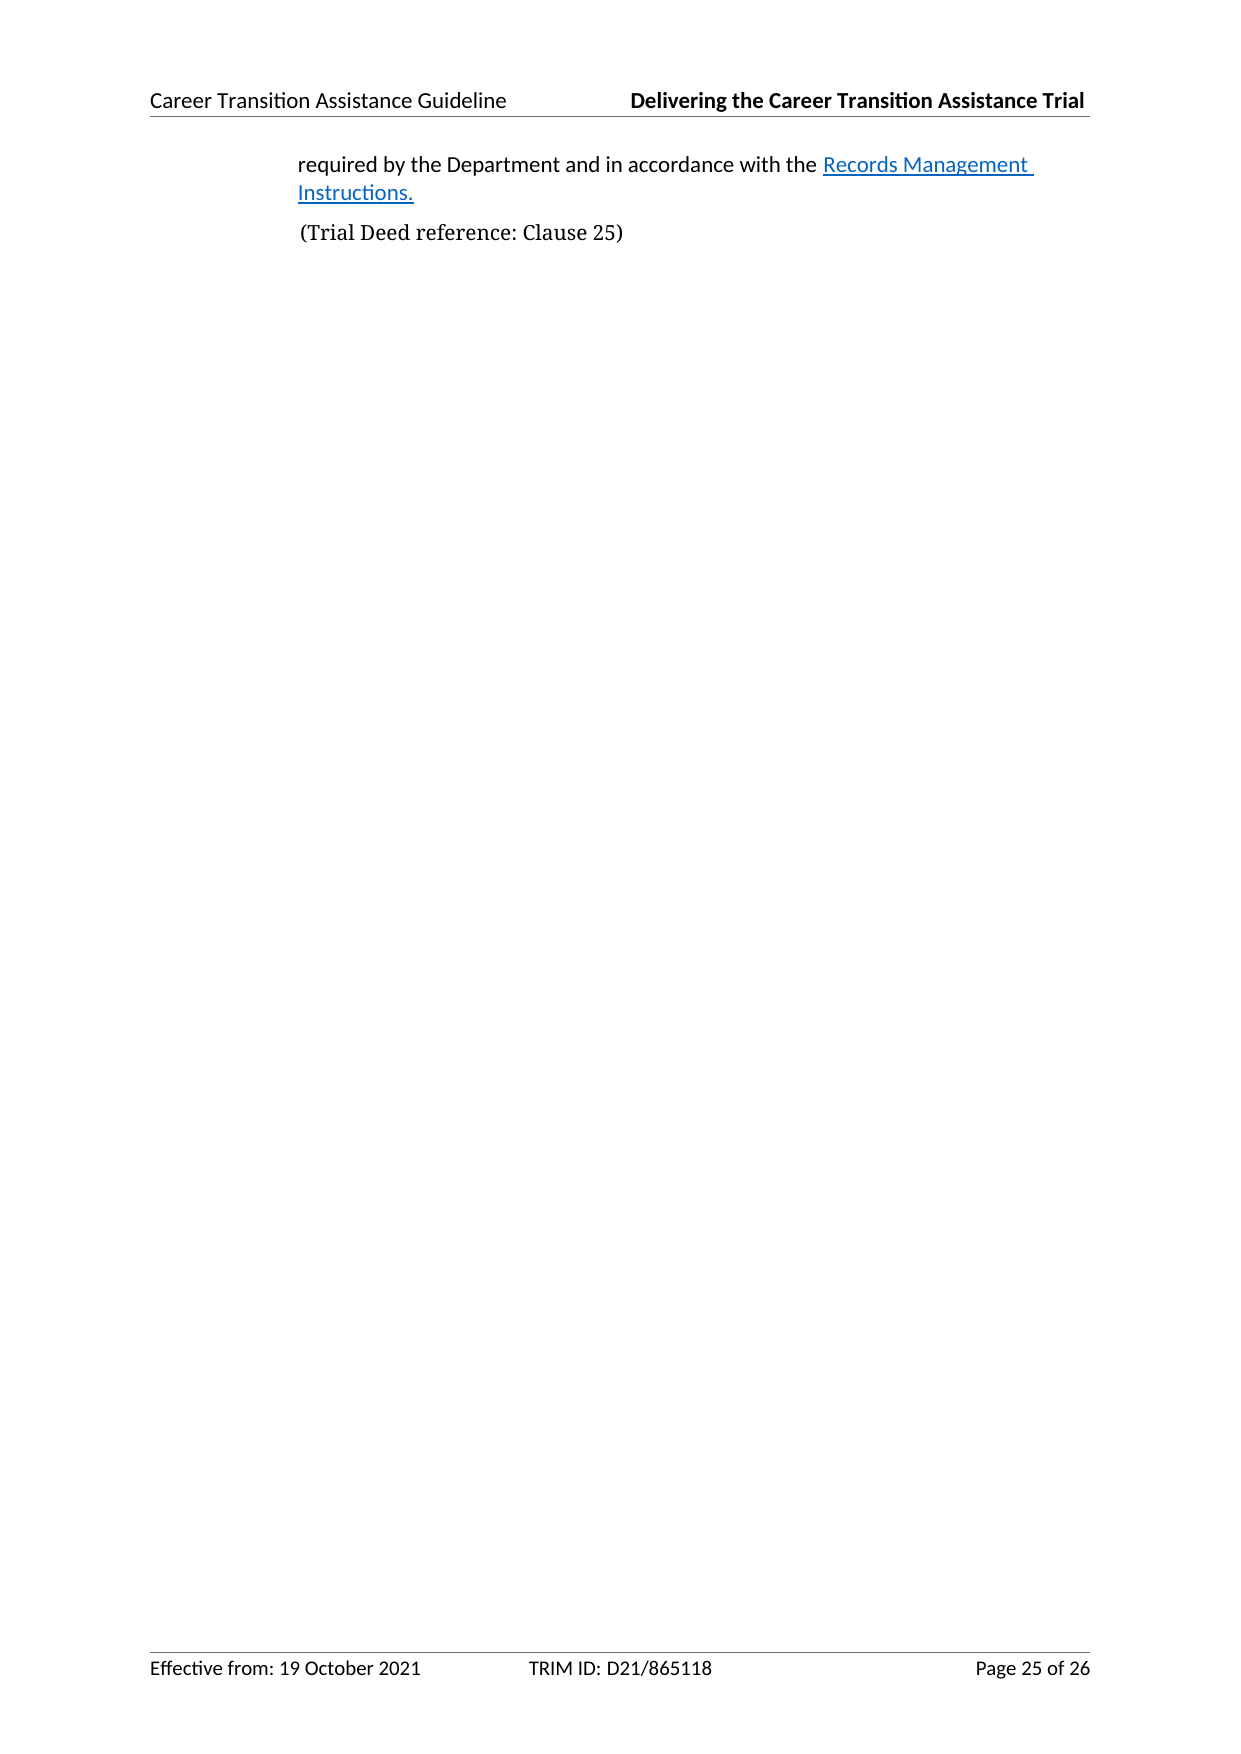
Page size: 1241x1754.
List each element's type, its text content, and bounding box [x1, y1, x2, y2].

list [298, 150, 1090, 206]
text (Trial Deed reference: Clause 25) [300, 218, 1090, 247]
